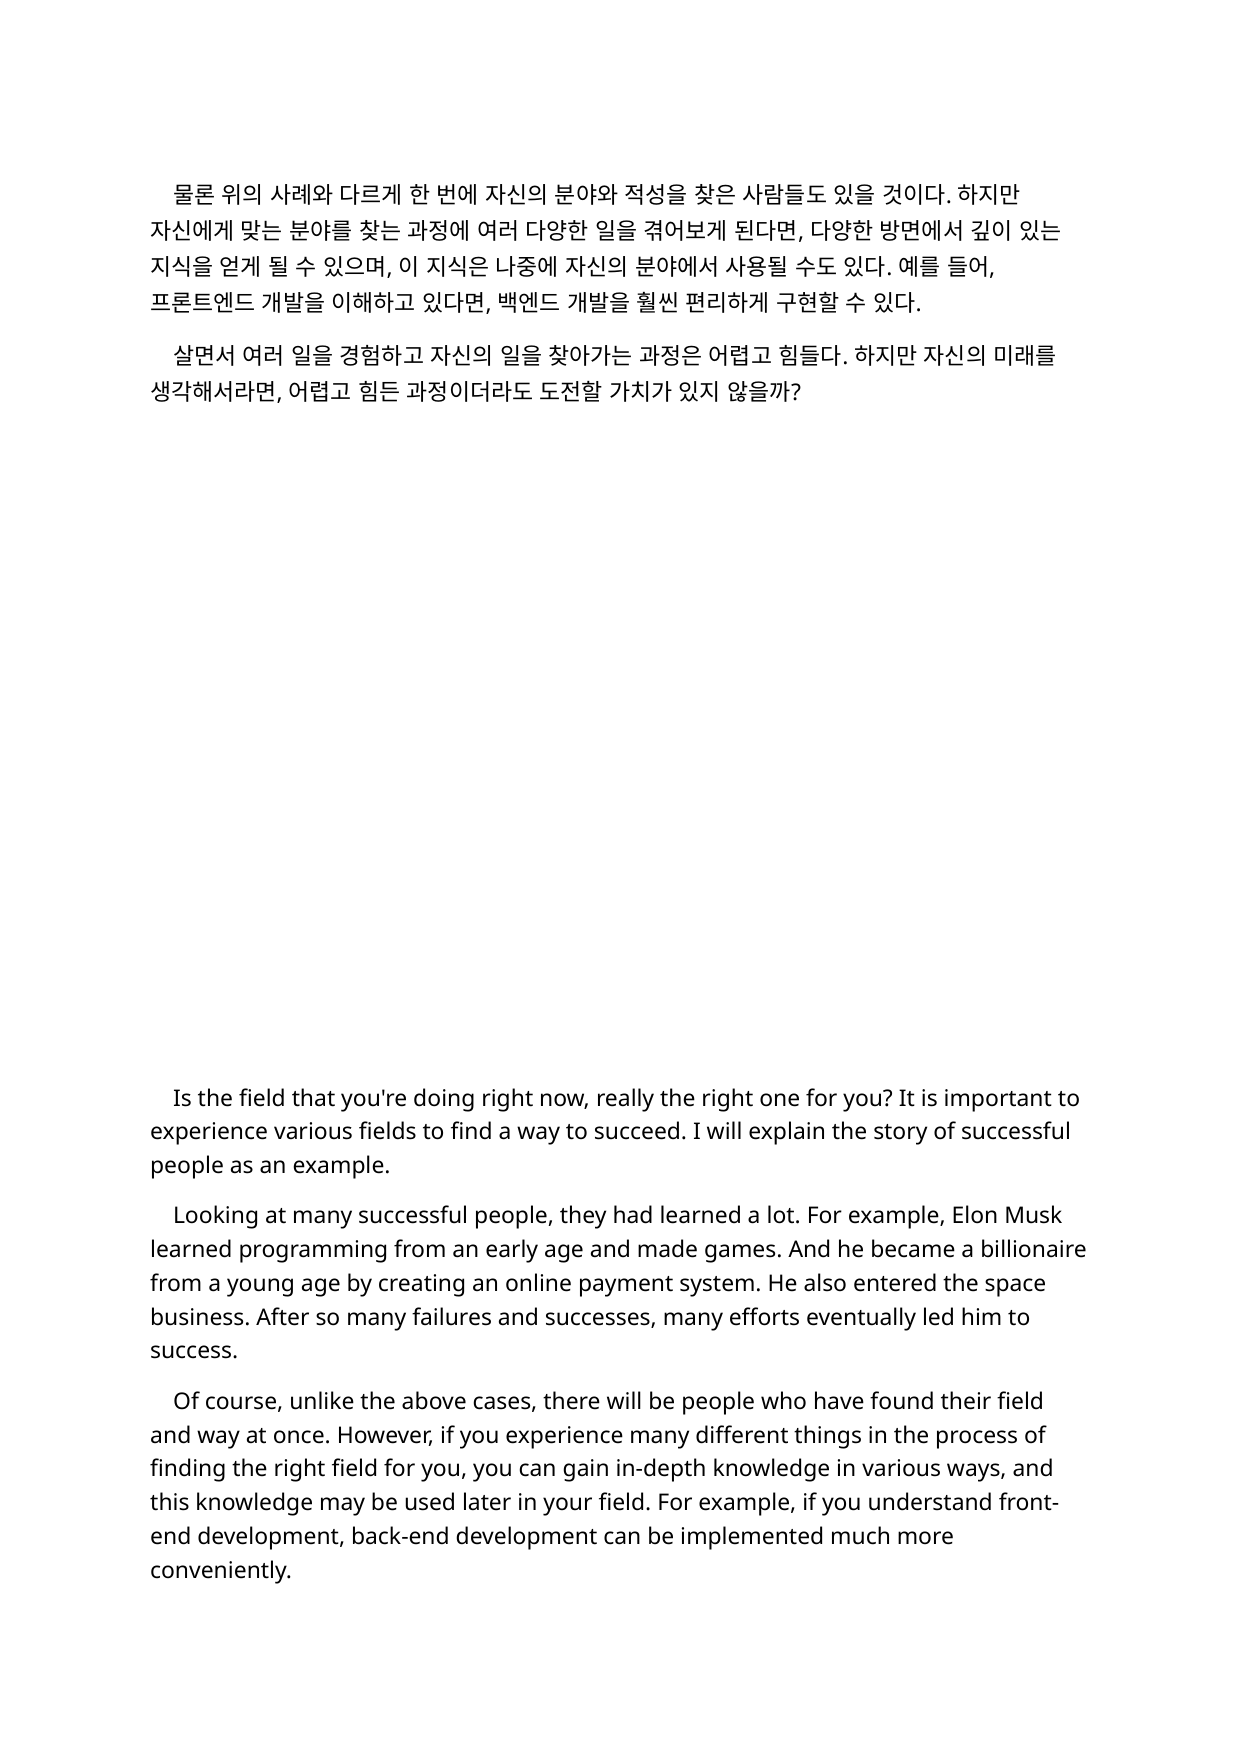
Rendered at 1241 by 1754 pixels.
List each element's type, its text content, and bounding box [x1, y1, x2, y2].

text Looking at many successful people, they had learned a lot. For example, Elon Musk learned programming from an early age and made games. And he became a billionaire from a young age by creating an online payment system. He also entered the space business. After so many failures and successes, many efforts eventually led him to success. [150, 1199, 1090, 1366]
text 살면서 여러 일을 경험하고 자신의 일을 찾아가는 과정은 어렵고 힘들다. 하지만 자신의 미래를 생각해서라면, 어렵고 힘든 과정이더라도 도전할 가치가 있지 않을까? [150, 338, 1090, 407]
text 물론 위의 사례와 다르게 한 번에 자신의 분야와 적성을 찾은 사람들도 있을 것이다. 하지만 자신에게 맞는 분야를 찾는 과정에 여러 다양한 일을 겪어보게 된다면, 다양한 방면에서 깊이 있는 지식을 얻게 될 수 있으며, 이 지식은 나중에 자신의 분야에서 사용될 수도 있다. 예를 들어, 프론트엔드 개발을 이해하고 있다면, 백엔드 개발을 훨씬 편리하게 구현할 수 있다. [150, 177, 1090, 318]
text Is the field that you're doing right now, really the right one for you? It is important to experience various fields to find a way to succeed. I will explain the story of successful people as an example. [150, 1082, 1090, 1180]
text Of course, unlike the above cases, there will be people who have found their field and way at once. However, if you experience many different things in the process of finding the right field for you, you can gain in-depth knowledge in various ways, and this knowledge may be used later in your field. For example, if you understand front-end development, back-end development can be implemented much more conveniently. [150, 1385, 1090, 1585]
